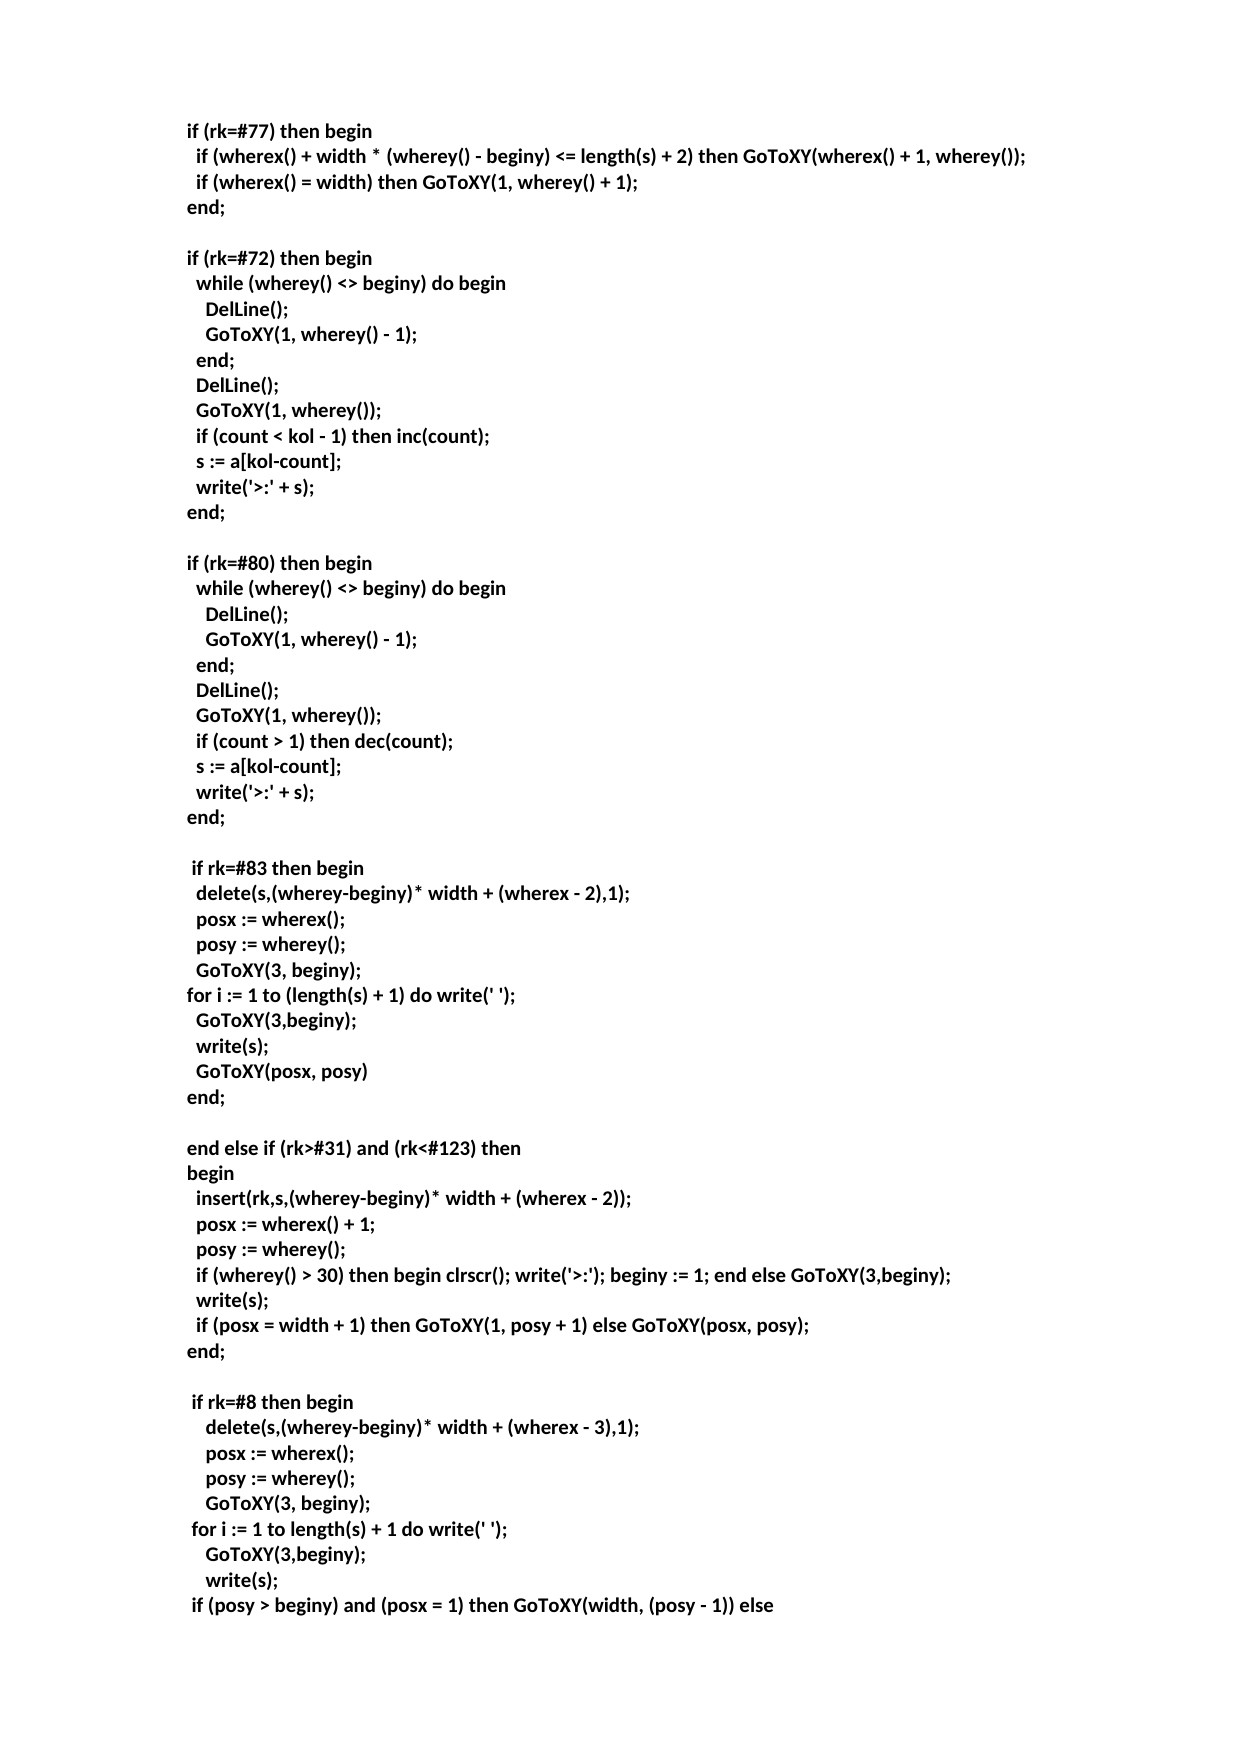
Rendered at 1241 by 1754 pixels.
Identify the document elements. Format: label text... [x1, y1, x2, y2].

text DelLine(); [177, 677, 1152, 703]
text if (wherex() + width * (wherey() - beginy) <= length(s) + 2) then GoToXY(wherex() + 1, wherey()); [177, 143, 1152, 169]
text GoToXY(1, wherey() - 1); [177, 626, 1152, 652]
text GoToXY(3,beginy); [177, 1008, 1152, 1033]
text write(s); [177, 1567, 1152, 1592]
text DelLine(); [177, 296, 1152, 321]
text GoToXY(3, beginy); [177, 957, 1152, 982]
text if (rk=#80) then begin [177, 550, 1152, 576]
text write('>:' + s); [177, 779, 1152, 804]
text end; [177, 804, 1152, 830]
text if (wherey() > 30) then begin clrscr(); write('>:'); beginy := 1; end else GoToXY(3,beginy); [177, 1262, 1152, 1287]
text begin [177, 1160, 1152, 1186]
text if rk=#8 then begin [177, 1389, 1152, 1414]
text delete(s,(wherey-beginy)* width + (wherex - 3),1); [177, 1414, 1152, 1440]
text write('>:' + s); [177, 474, 1152, 499]
text posy := wherey(); [177, 1465, 1152, 1491]
text while (wherey() <> beginy) do begin [177, 576, 1152, 601]
text end; [177, 194, 1152, 220]
text delete(s,(wherey-beginy)* width + (wherex - 2),1); [177, 881, 1152, 906]
text posx := wherex(); [177, 1440, 1152, 1465]
text s := a[kol-count]; [177, 448, 1152, 474]
text if (posy > beginy) and (posx = 1) then GoToXY(width, (posy - 1)) else [177, 1592, 1152, 1618]
text end; [177, 347, 1152, 372]
text end; [177, 1084, 1152, 1109]
text if (count > 1) then dec(count); [177, 728, 1152, 753]
text end; [177, 1338, 1152, 1363]
text GoToXY(1, wherey() - 1); [177, 321, 1152, 347]
text DelLine(); [177, 372, 1152, 398]
text if rk=#83 then begin [177, 855, 1152, 881]
text GoToXY(posx, posy) [177, 1058, 1152, 1084]
text for i := 1 to (length(s) + 1) do write(' '); [177, 982, 1152, 1008]
text write(s); [177, 1287, 1152, 1313]
text s := a[kol-count]; [177, 753, 1152, 779]
text posx := wherex(); [177, 906, 1152, 931]
text GoToXY(3, beginy); [177, 1491, 1152, 1516]
text if (rk=#77) then begin [177, 118, 1152, 143]
text end; [177, 652, 1152, 677]
text insert(rk,s,(wherey-beginy)* width + (wherex - 2)); [177, 1186, 1152, 1211]
text DelLine(); [177, 601, 1152, 626]
text end; [177, 499, 1152, 525]
text GoToXY(3,beginy); [177, 1541, 1152, 1567]
text GoToXY(1, wherey()); [177, 398, 1152, 423]
text posy := wherey(); [177, 1236, 1152, 1262]
text while (wherey() <> beginy) do begin [177, 271, 1152, 296]
text if (rk=#72) then begin [177, 245, 1152, 271]
text for i := 1 to length(s) + 1 do write(' '); [177, 1516, 1152, 1541]
text end else if (rk>#31) and (rk<#123) then [177, 1135, 1152, 1160]
text write(s); [177, 1033, 1152, 1058]
text if (count < kol - 1) then inc(count); [177, 423, 1152, 448]
text if (posx = width + 1) then GoToXY(1, posy + 1) else GoToXY(posx, posy); [177, 1313, 1152, 1338]
text if (wherex() = width) then GoToXY(1, wherey() + 1); [177, 169, 1152, 194]
text posy := wherey(); [177, 931, 1152, 957]
text posx := wherex() + 1; [177, 1211, 1152, 1236]
text GoToXY(1, wherey()); [177, 703, 1152, 728]
